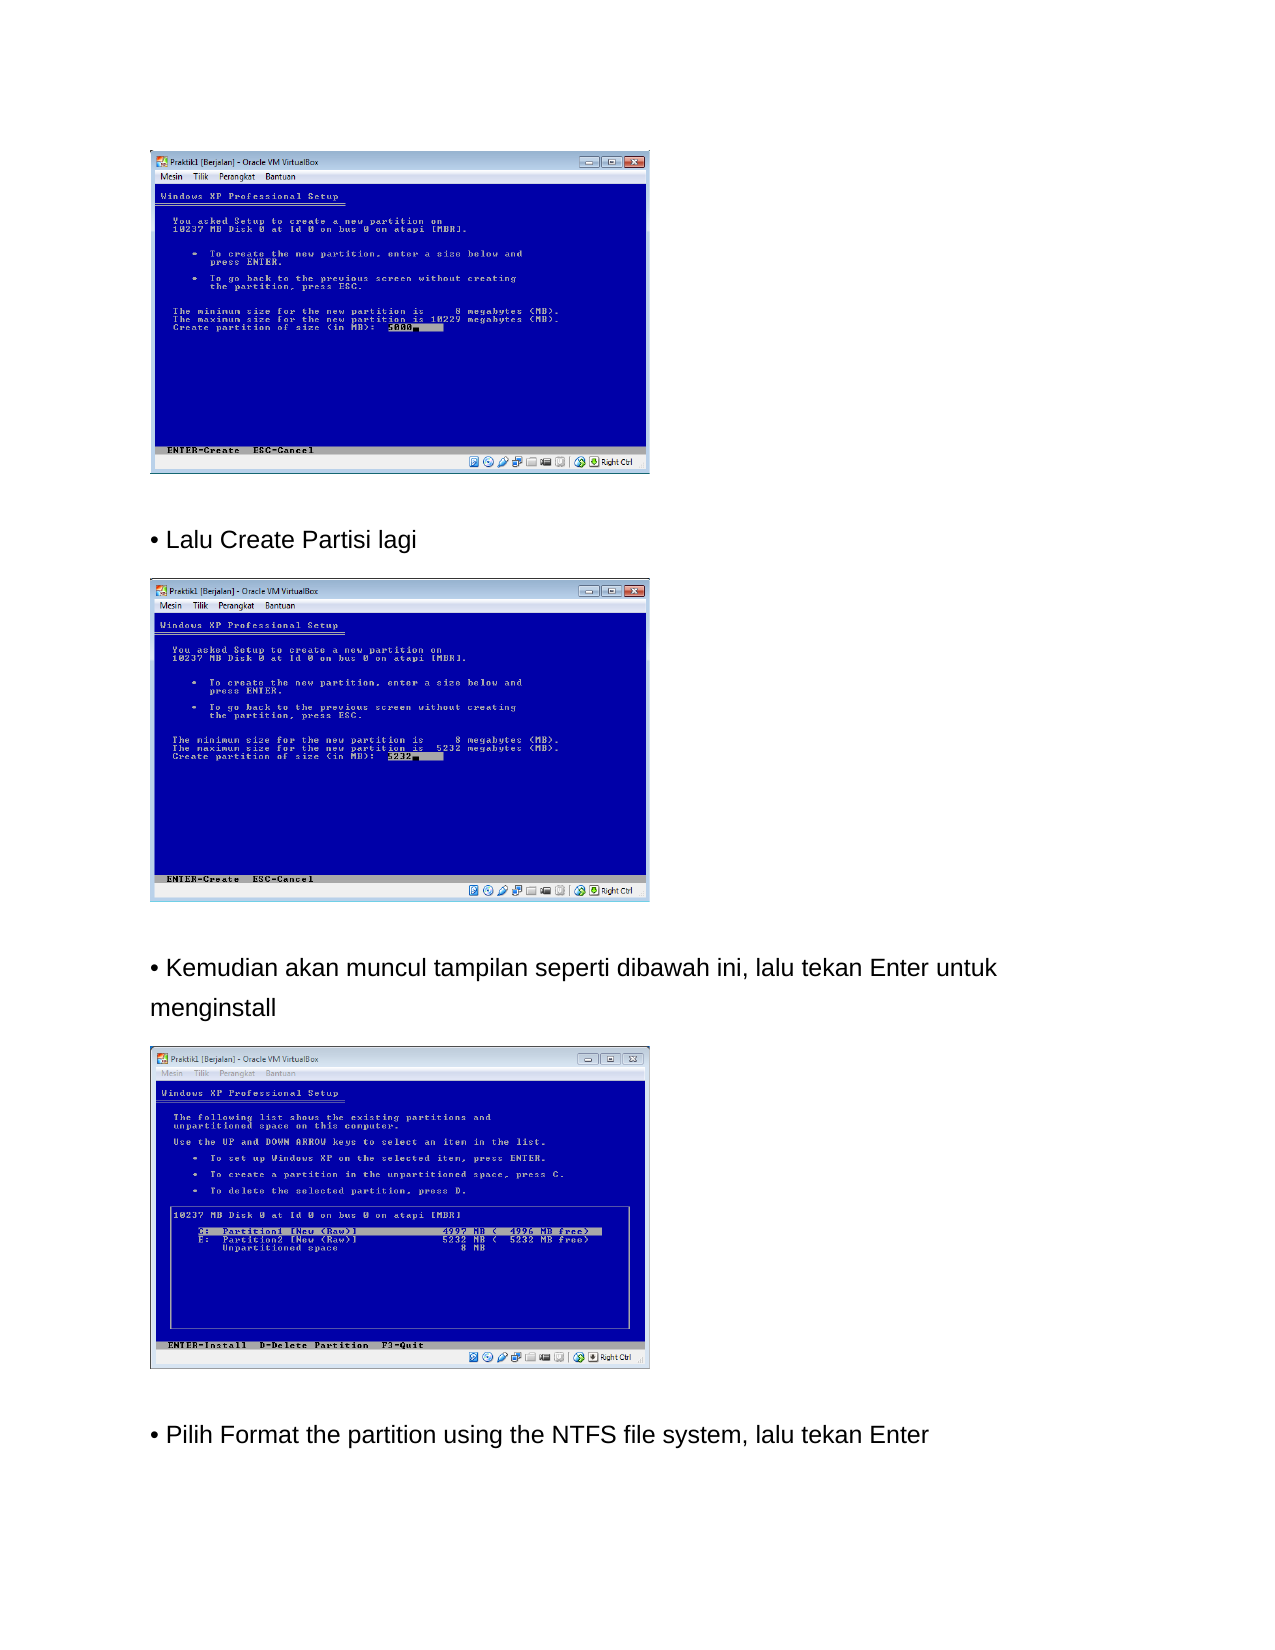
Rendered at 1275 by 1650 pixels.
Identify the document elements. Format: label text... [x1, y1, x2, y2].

text • Kemudian akan muncul tampilan seperti dibawah ini, lalu tekan Enter untuk menginstall [150, 902, 1125, 1022]
text • Pilih Format the partition using the NTFS file system, lalu tekan Enter [150, 1369, 1125, 1449]
text • Lalu Create Partisi lagi [150, 473, 1125, 553]
picture [150, 1046, 650, 1369]
picture [150, 150, 650, 474]
picture [150, 578, 650, 902]
